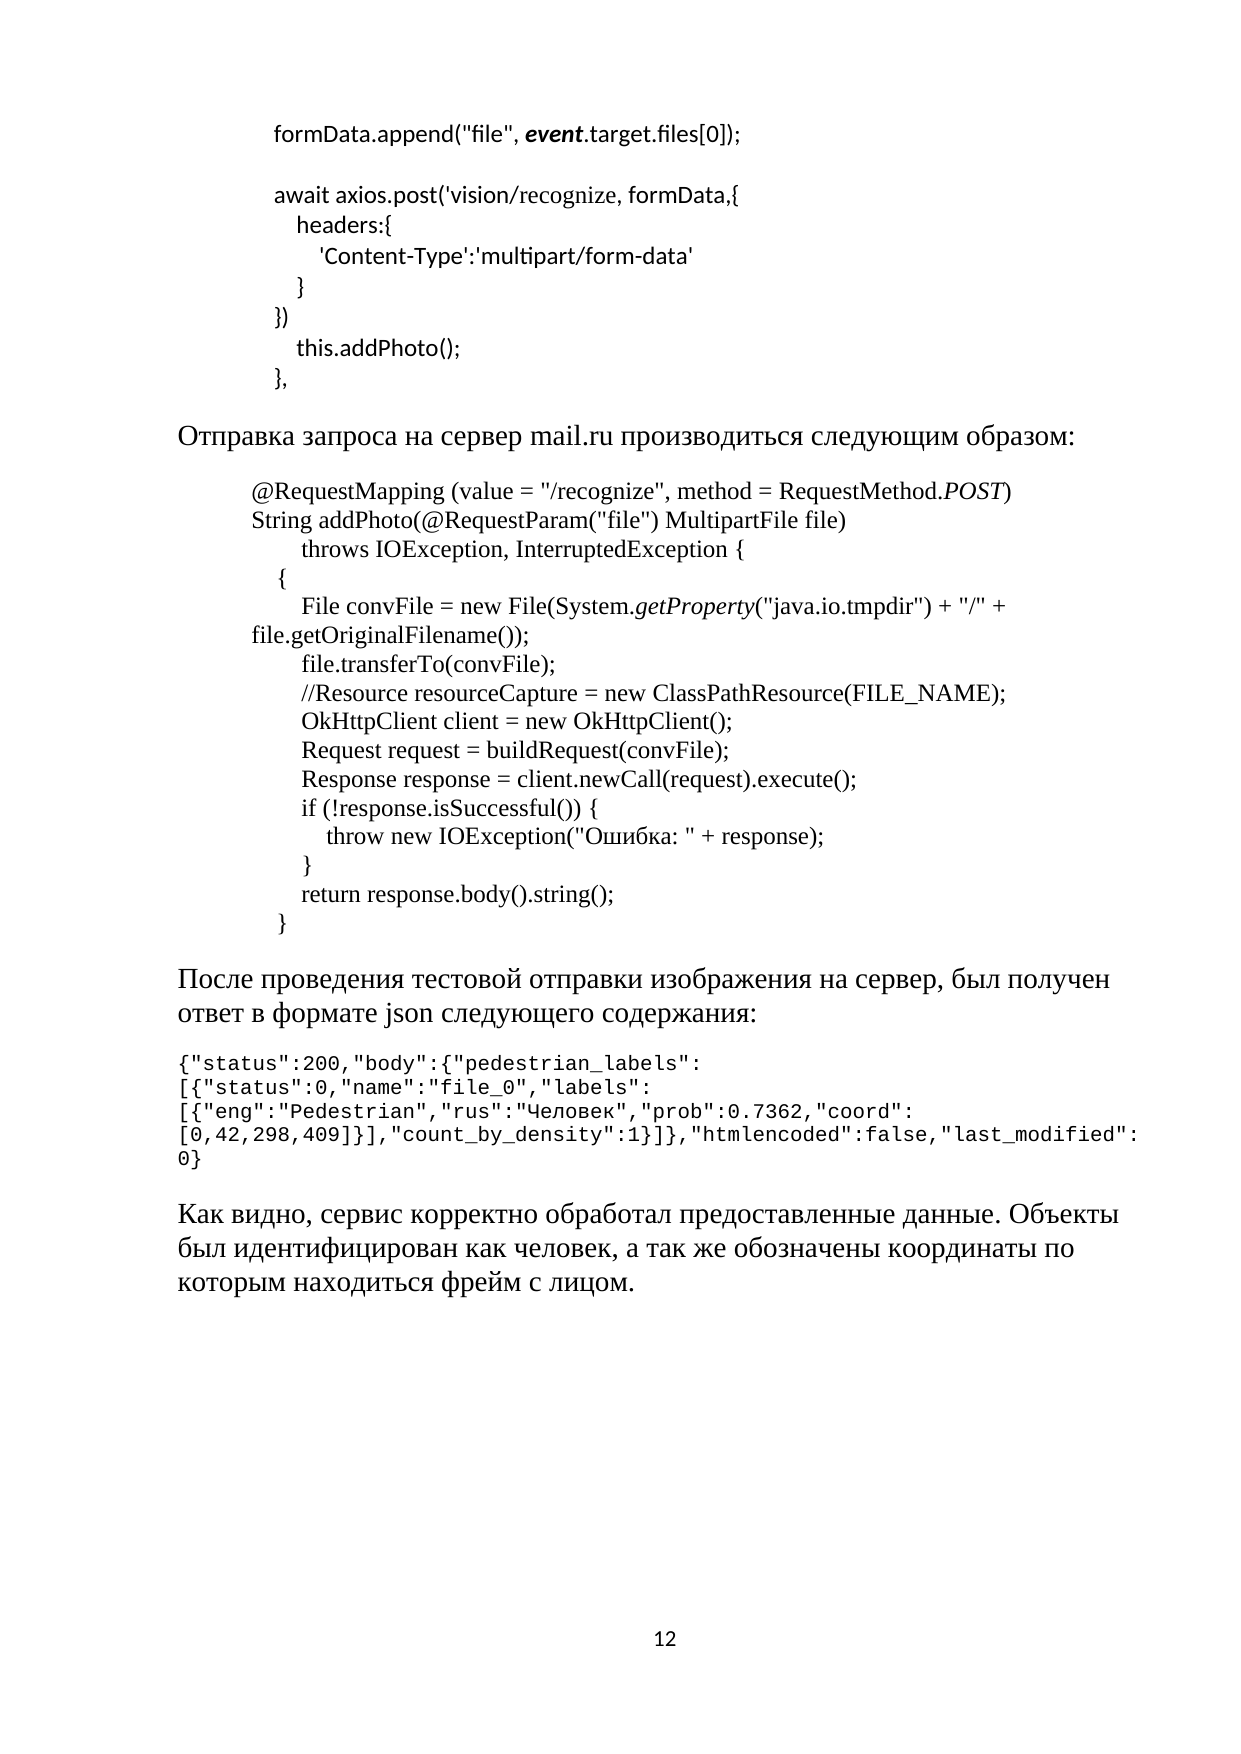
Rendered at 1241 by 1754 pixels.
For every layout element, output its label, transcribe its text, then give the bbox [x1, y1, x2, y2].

text Отправка запроса на сервер mail.ru производиться следующим образом: [177, 418, 1152, 451]
text {"status":200,"body":{"pedestrian_labels":[{"status":0,"name":"file_0","labels":[{"eng":"Pedestrian","rus":"Человек","prob":0.7362,"coord":[0,42,298,409]}],"count_by_density":1}]},"htmlencoded":false,"last_modified":0} [177, 1053, 1152, 1172]
text После проведения тестовой отправки изображения на сервер, был получен ответ в формате json следующего содержания: [177, 961, 1152, 1028]
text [251, 118, 1152, 393]
text Как видно, сервис корректно обработал предоставленные данные. Объекты был идентифицирован как человек, а так же обозначены координаты по которым находиться фрейм с лицом. [177, 1197, 1152, 1297]
text @RequestMapping (value = "/recognize", method = RequestMethod.POST) String addPhoto(@RequestParam("file") MultipartFile file) throws IOException, InterruptedException { { File convFile = new File(System.getProperty("java.io.tmpdir") + "/" + file.getOriginalFilename()); file.transferTo(convFile); //Resource resourceCapture = new ClassPathResource(FILE_NAME); OkHttpClient client = new OkHttpClient(); Request request = buildRequest(convFile); Response response = client.newCall(request).execute(); if (!response.isSuccessful()) { throw new IOException("Ошибка: " + response); } return response.body().string(); } [251, 476, 1152, 936]
